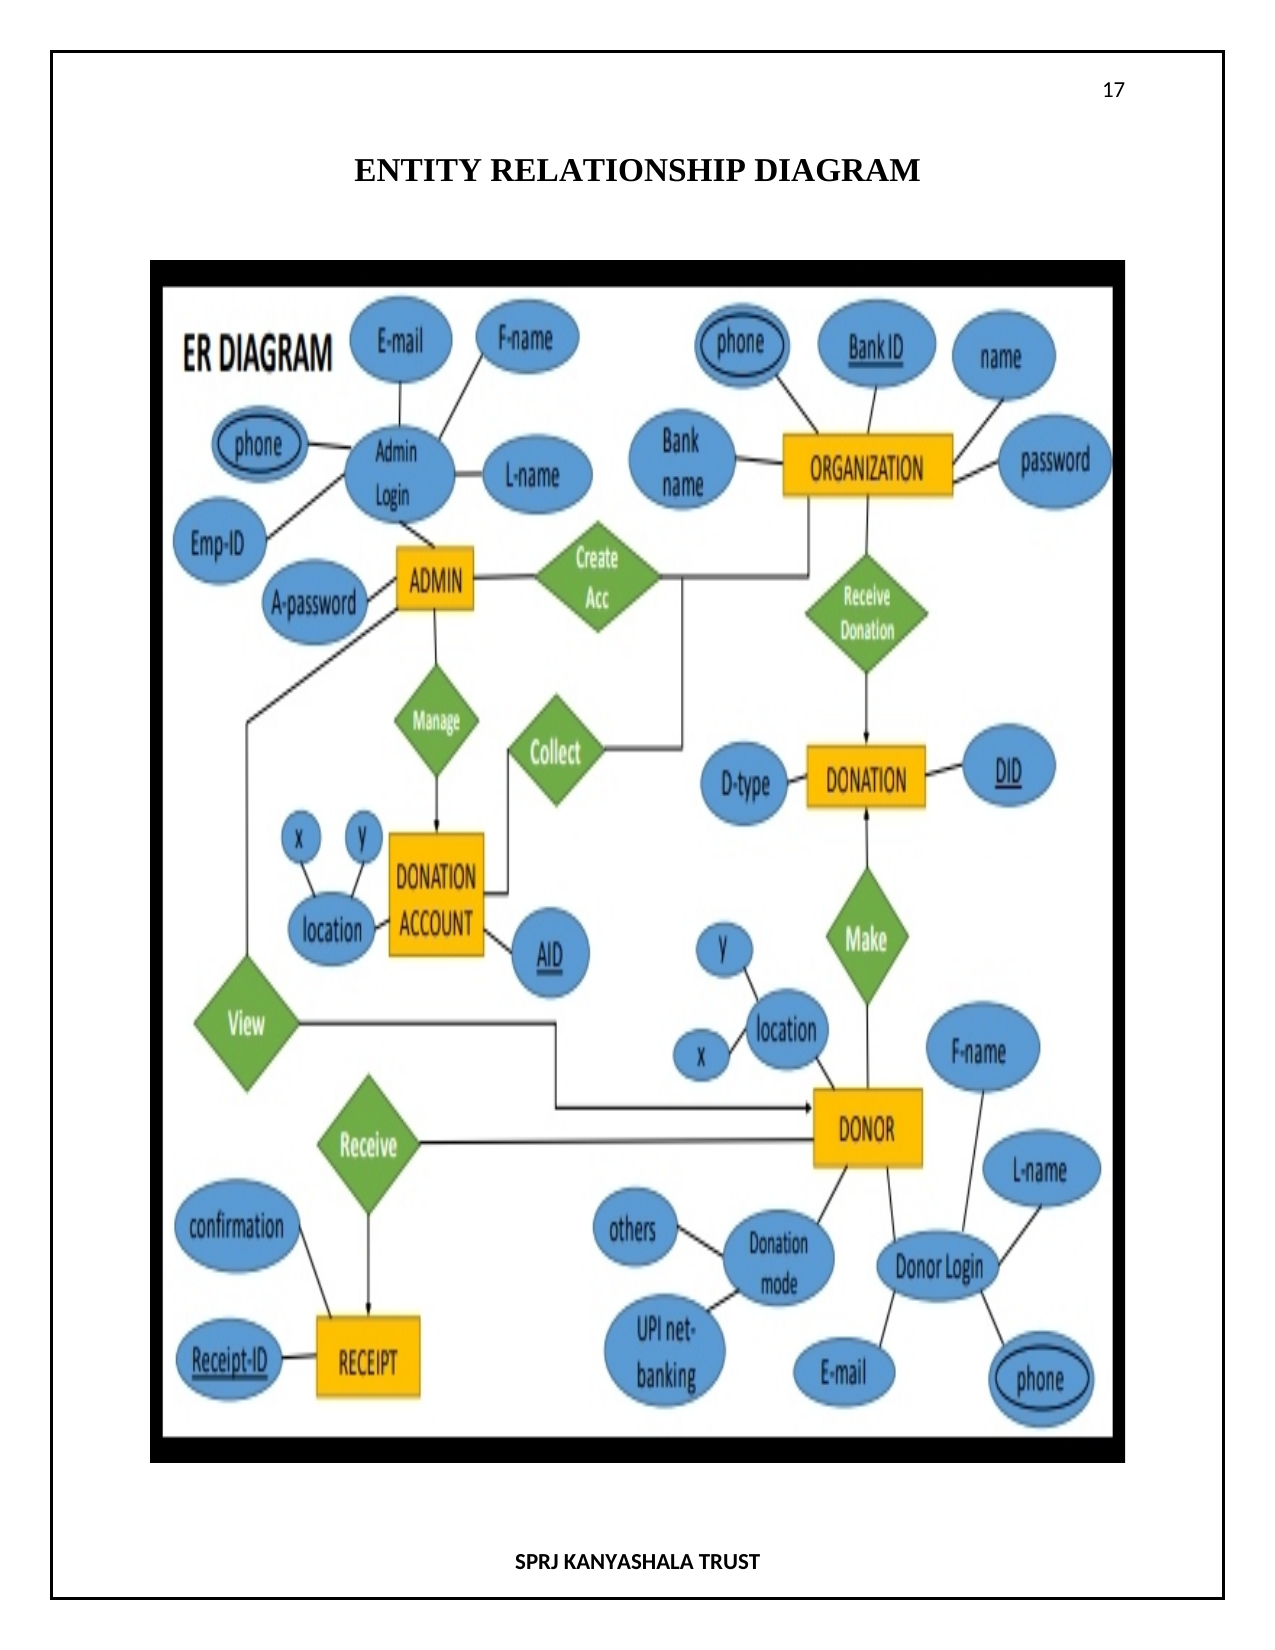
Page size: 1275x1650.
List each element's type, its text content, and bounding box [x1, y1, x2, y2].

text ENTITY RELATIONSHIP DIAGRAM [150, 150, 1125, 188]
picture [150, 260, 1125, 1463]
